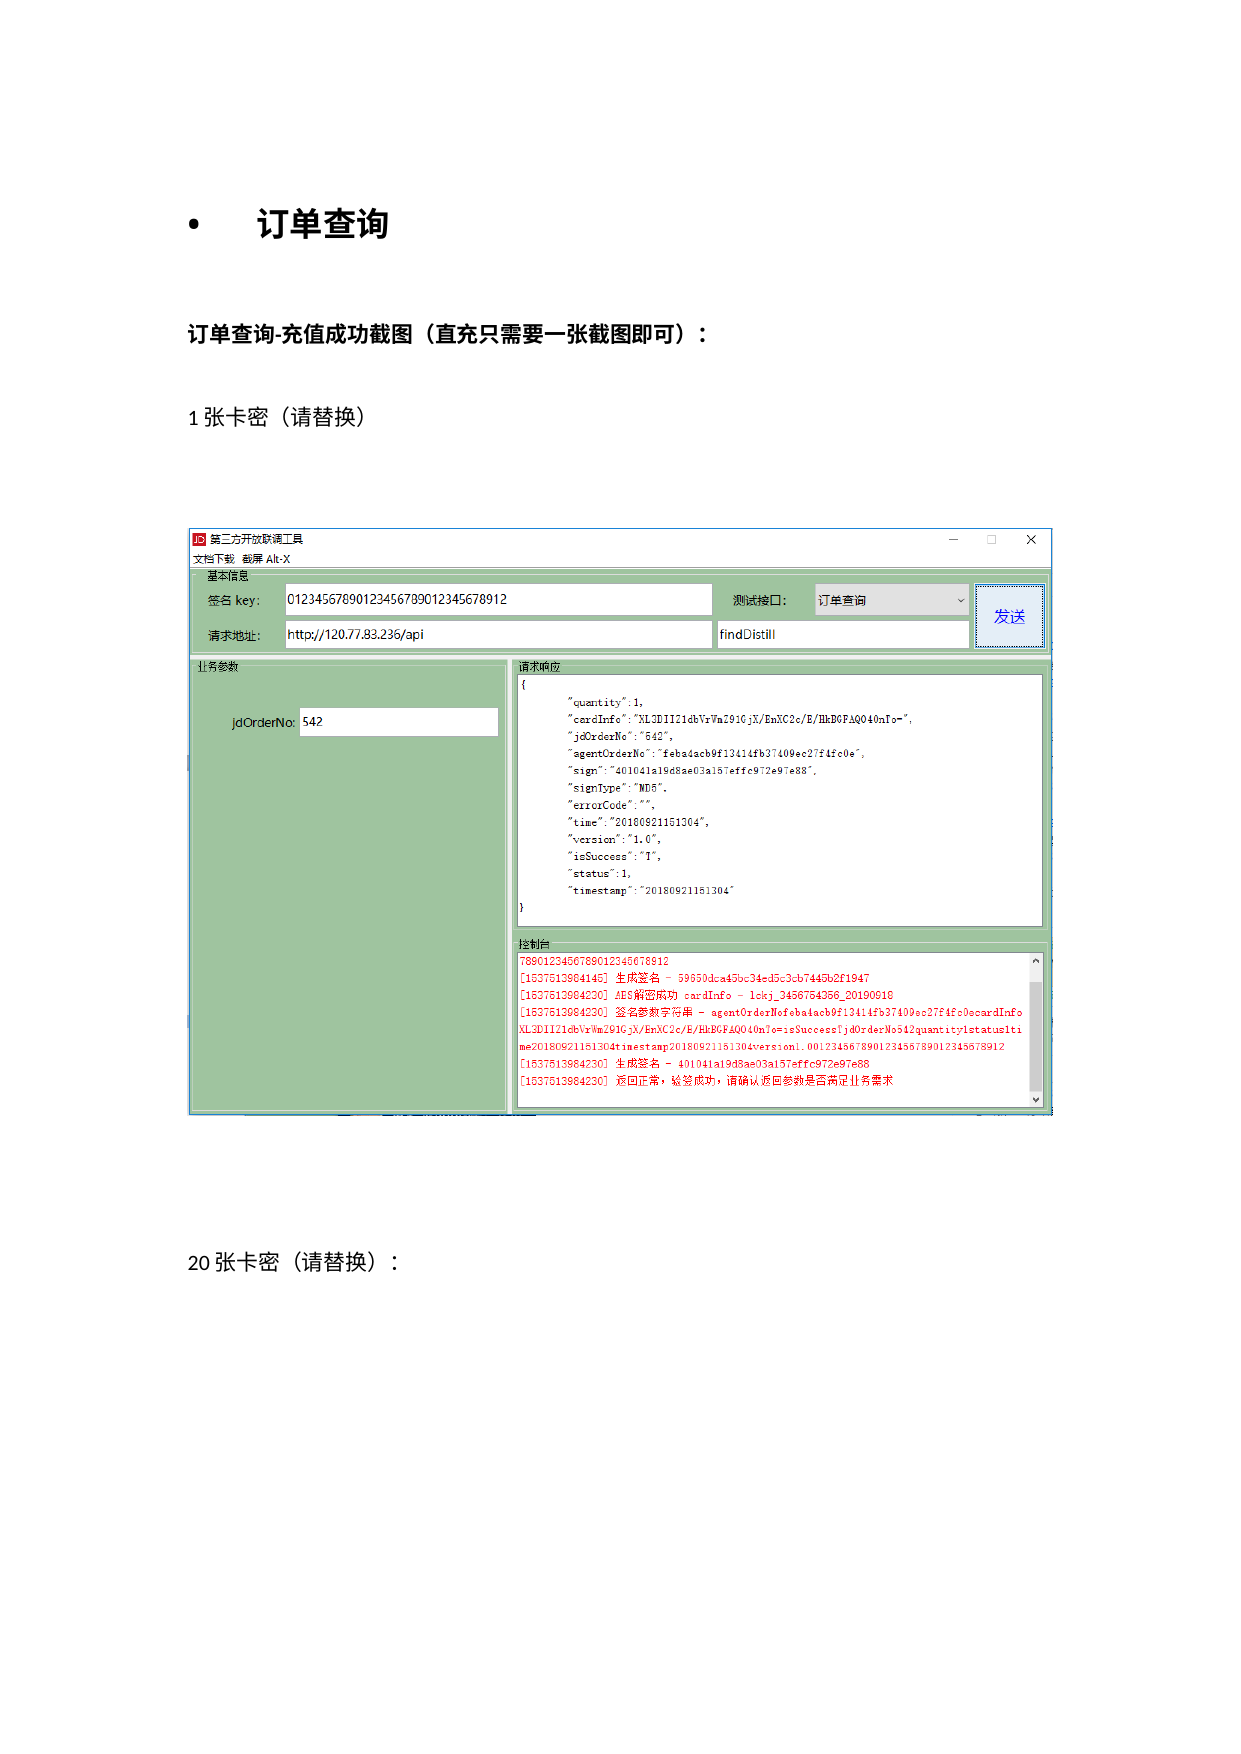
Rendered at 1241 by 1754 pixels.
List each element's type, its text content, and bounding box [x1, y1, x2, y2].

text 1张卡密（请替换） [187, 399, 1053, 432]
list 订单查询 [187, 189, 1053, 254]
picture [187, 528, 1053, 1116]
text 订单查询-充值成功截图（直充只需要一张截图即可）： [187, 316, 1053, 349]
text 20张卡密（请替换）： [187, 1244, 1053, 1277]
